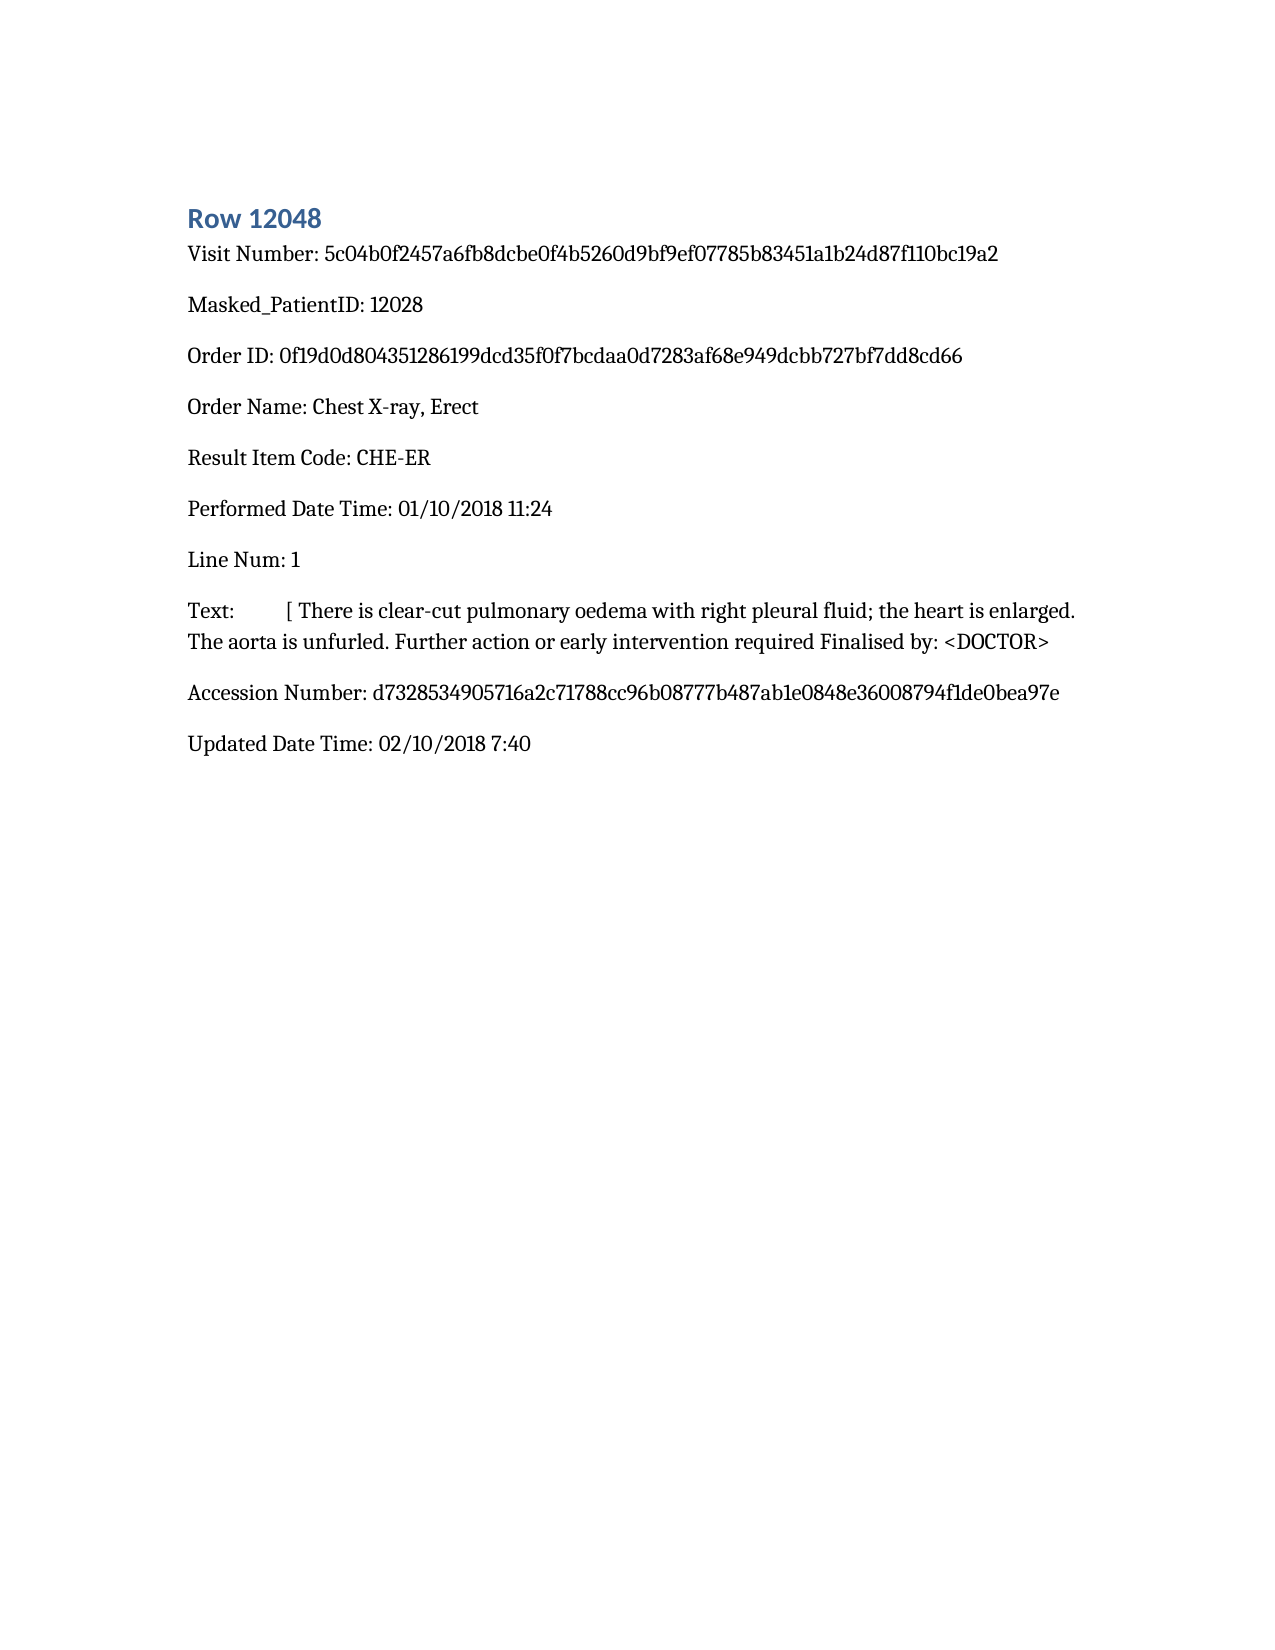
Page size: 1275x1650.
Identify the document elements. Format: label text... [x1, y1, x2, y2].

text Masked_PatientID: 12028 [187, 292, 1087, 318]
text Result Item Code: CHE-ER [187, 445, 1087, 471]
text Line Num: 1 [187, 547, 1087, 573]
text Visit Number: 5c04b0f2457a6fb8dcbe0f4b5260d9bf9ef07785b83451a1b24d87f110bc19a2 [187, 241, 1087, 267]
text Order ID: 0f19d0d804351286199dcd35f0f7bcdaa0d7283af68e949dcbb727bf7dd8cd66 [187, 343, 1087, 369]
text Performed Date Time: 01/10/2018 11:24 [187, 496, 1087, 522]
text Updated Date Time: 02/10/2018 7:40 [187, 731, 1087, 757]
text Order Name: Chest X-ray, Erect [187, 394, 1087, 420]
subtitle Row 12048 [187, 200, 1087, 236]
text Text: [ There is clear-cut pulmonary oedema with right pleural fluid; the heart is enlarged. The aorta is unfurled. Further action or early intervention required Finalised by: <DOCTOR> [187, 598, 1087, 655]
text Accession Number: d7328534905716a2c71788cc96b08777b487ab1e0848e36008794f1de0bea97e [187, 679, 1087, 706]
